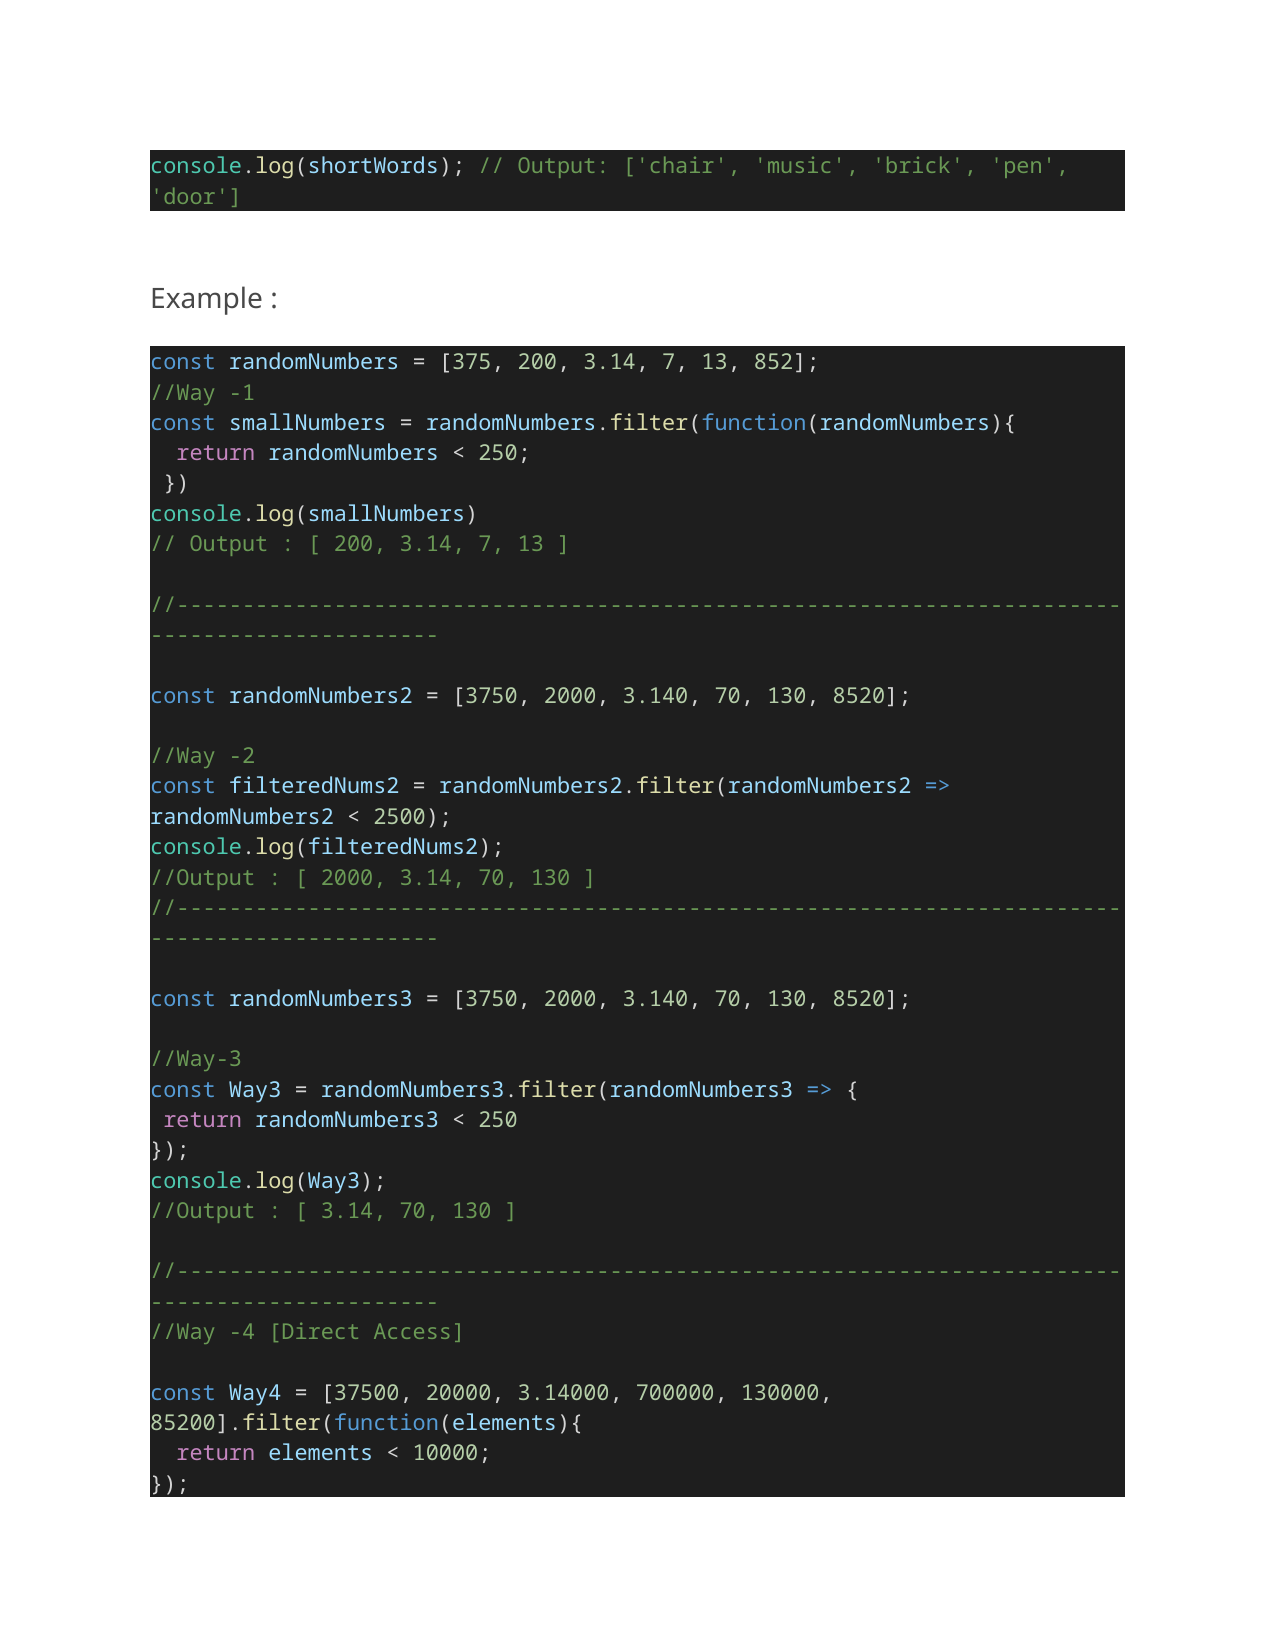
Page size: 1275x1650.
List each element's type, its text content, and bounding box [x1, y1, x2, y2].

text }); [150, 1134, 1125, 1164]
text }) [150, 467, 1125, 497]
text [150, 1255, 1125, 1316]
text console.log(Way3); [150, 1164, 1125, 1194]
text return randomNumbers3 < 250 [150, 1103, 1125, 1134]
text console.log(filteredNums2); [150, 831, 1125, 861]
text const randomNumbers3 = [3750, 2000, 3.140, 70, 130, 8520]; [150, 982, 1125, 1012]
text //Way -2 [150, 740, 1125, 770]
text Example : [150, 278, 1125, 316]
text //Way -1 [150, 376, 1125, 406]
text }); [150, 1467, 1125, 1497]
text console.log(shortWords); // Output: ['chair', 'music', 'brick', 'pen', 'door'] [150, 150, 1125, 211]
text //---------------------------------------------------------------------------------------------- [150, 588, 1125, 649]
text //Way-3 [150, 1043, 1125, 1073]
text const randomNumbers = [375, 200, 3.14, 7, 13, 852]; [150, 346, 1125, 376]
text //Output : [ 2000, 3.14, 70, 130 ] [150, 861, 1125, 891]
text //Output : [ 3.14, 70, 130 ] [150, 1194, 1125, 1225]
text console.log(smallNumbers) [150, 497, 1125, 527]
text return elements < 10000; [150, 1437, 1125, 1467]
text const Way3 = randomNumbers3.filter(randomNumbers3 => { [150, 1073, 1125, 1103]
text const Way4 = [37500, 20000, 3.14000, 700000, 130000, 85200].filter(function(elements){ [150, 1376, 1125, 1437]
text const randomNumbers2 = [3750, 2000, 3.140, 70, 130, 8520]; [150, 679, 1125, 709]
text //Way -4 [Direct Access] [150, 1316, 1125, 1346]
text // Output : [ 200, 3.14, 7, 13 ] [150, 527, 1125, 558]
text const smallNumbers = randomNumbers.filter(function(randomNumbers){ [150, 406, 1125, 437]
text return randomNumbers < 250; [150, 437, 1125, 467]
text const filteredNums2 = randomNumbers2.filter(randomNumbers2 => randomNumbers2 < 2500); [150, 770, 1125, 831]
text //---------------------------------------------------------------------------------------------- [150, 891, 1125, 952]
